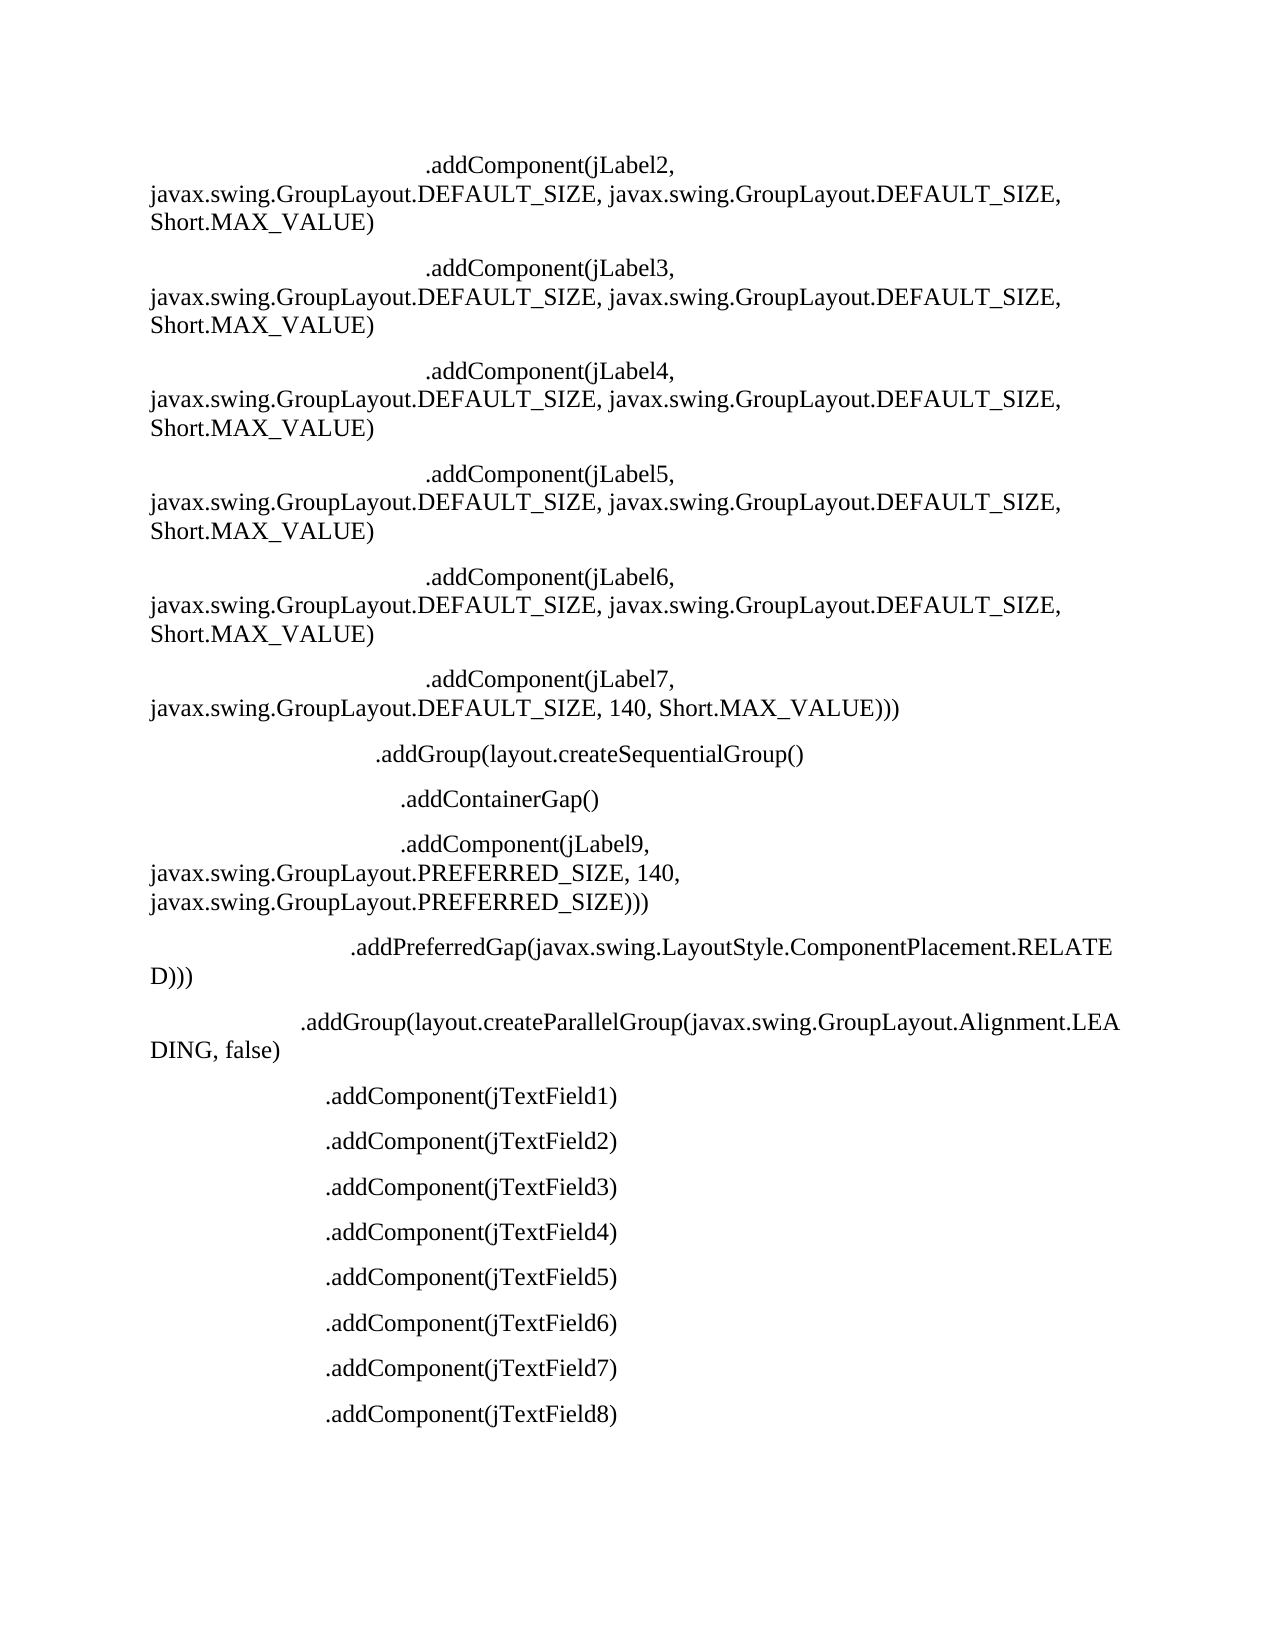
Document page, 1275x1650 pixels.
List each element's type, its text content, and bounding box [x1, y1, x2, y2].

text .addComponent(jLabel9, javax.swing.GroupLayout.PREFERRED_SIZE, 140, javax.swing.GroupLayout.PREFERRED_SIZE))) [150, 829, 1125, 916]
text .addComponent(jLabel6, javax.swing.GroupLayout.DEFAULT_SIZE, javax.swing.GroupLayout.DEFAULT_SIZE, Short.MAX_VALUE) [150, 562, 1125, 648]
text .addGroup(layout.createSequentialGroup() [150, 739, 1125, 767]
text .addContainerGap() [150, 784, 1125, 813]
text .addPreferredGap(javax.swing.LayoutStyle.ComponentPlacement.RELATED))) [150, 932, 1125, 990]
text .addComponent(jTextField1) [150, 1081, 1125, 1109]
text .addComponent(jTextField4) [150, 1217, 1125, 1246]
text .addComponent(jTextField7) [150, 1353, 1125, 1382]
text .addComponent(jLabel4, javax.swing.GroupLayout.DEFAULT_SIZE, javax.swing.GroupLayout.DEFAULT_SIZE, Short.MAX_VALUE) [150, 356, 1125, 442]
text .addComponent(jLabel2, javax.swing.GroupLayout.DEFAULT_SIZE, javax.swing.GroupLayout.DEFAULT_SIZE, Short.MAX_VALUE) [150, 150, 1125, 236]
text .addComponent(jLabel7, javax.swing.GroupLayout.DEFAULT_SIZE, 140, Short.MAX_VALUE))) [150, 664, 1125, 722]
text .addComponent(jLabel5, javax.swing.GroupLayout.DEFAULT_SIZE, javax.swing.GroupLayout.DEFAULT_SIZE, Short.MAX_VALUE) [150, 459, 1125, 545]
text .addComponent(jTextField6) [150, 1308, 1125, 1337]
text .addComponent(jLabel3, javax.swing.GroupLayout.DEFAULT_SIZE, javax.swing.GroupLayout.DEFAULT_SIZE, Short.MAX_VALUE) [150, 253, 1125, 339]
text .addComponent(jTextField5) [150, 1262, 1125, 1291]
text .addComponent(jTextField3) [150, 1172, 1125, 1200]
text .addGroup(layout.createParallelGroup(javax.swing.GroupLayout.Alignment.LEADING, false) [150, 1007, 1125, 1064]
text .addComponent(jTextField2) [150, 1126, 1125, 1155]
text .addComponent(jTextField8) [150, 1399, 1125, 1427]
